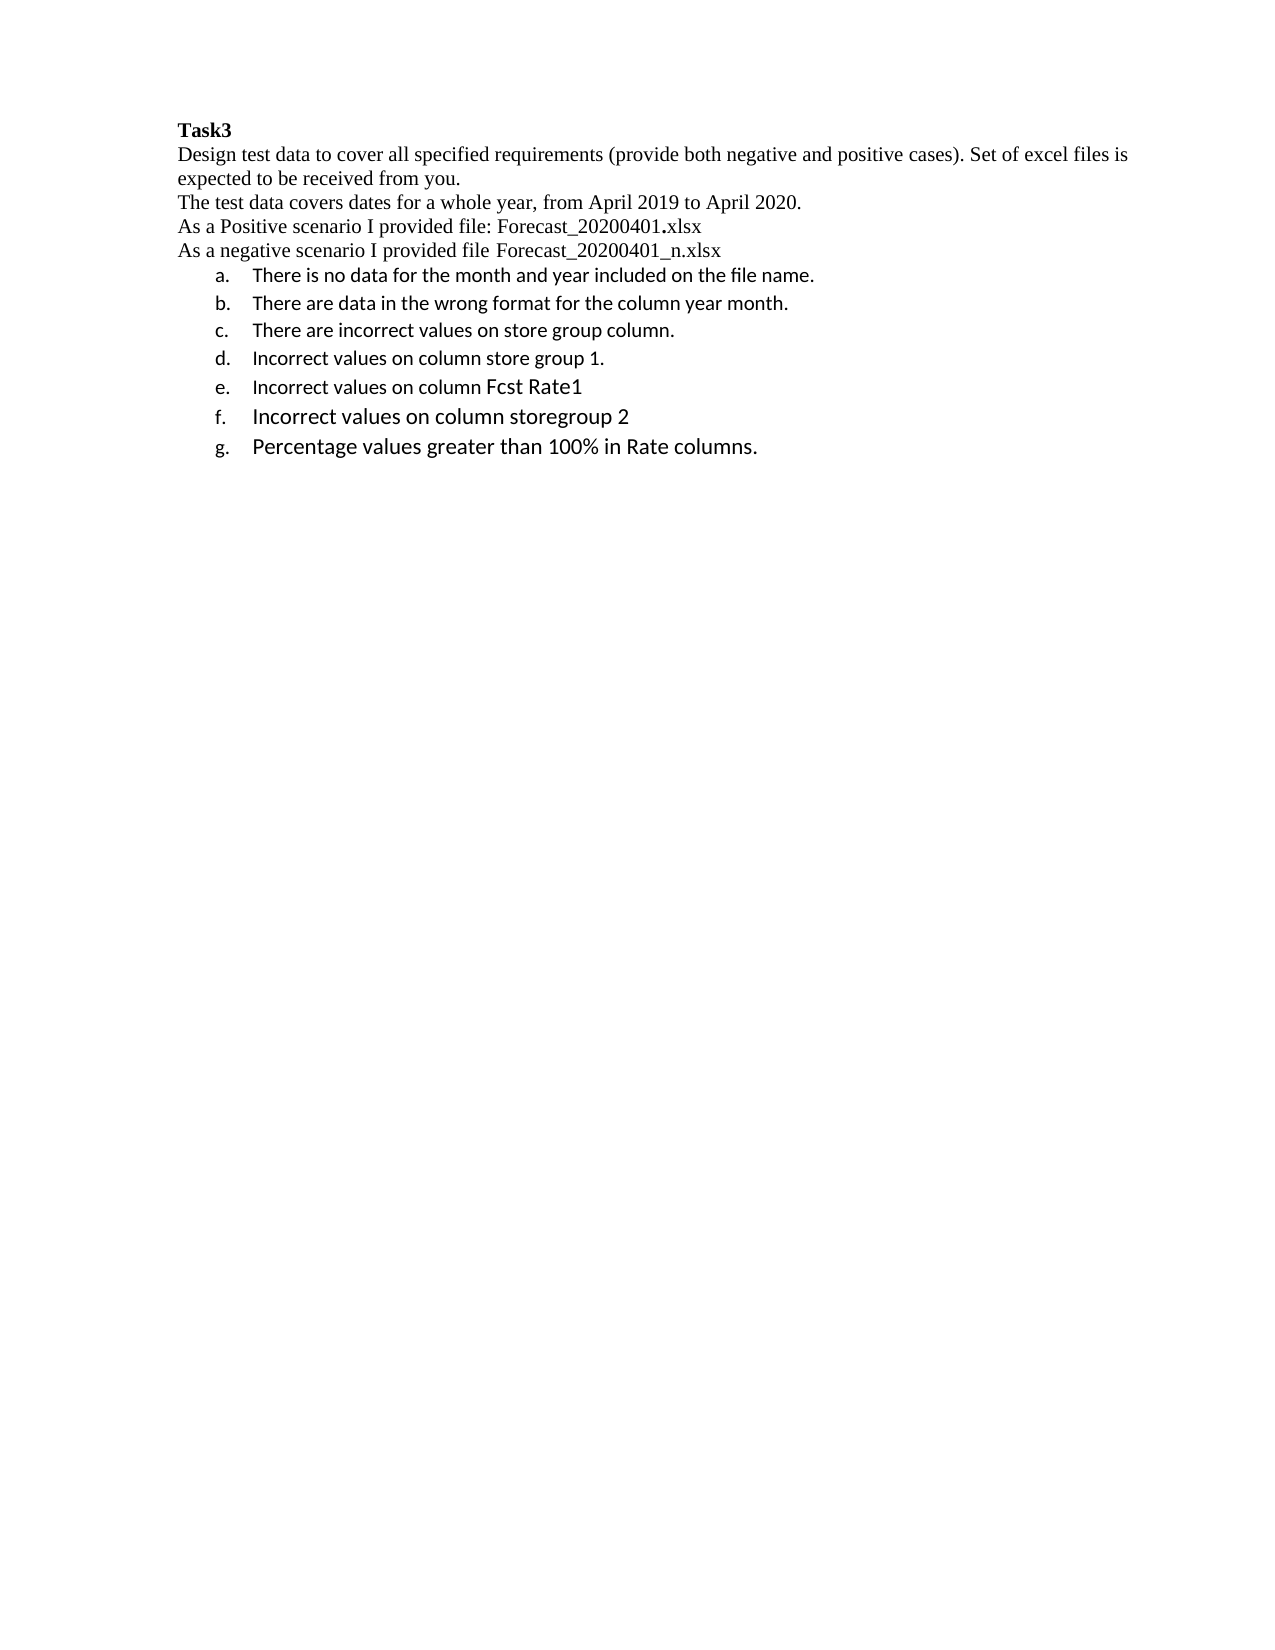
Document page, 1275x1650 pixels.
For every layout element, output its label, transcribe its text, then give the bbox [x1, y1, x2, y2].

list Percentage values greater than 100% in Rate columns. [215, 432, 1186, 461]
list Incorrect values on column store group 1. [215, 345, 1186, 370]
text Design test data to cover all specified requirements (provide both negative and positive cases). Set of excel files is expected to be received from you. [177, 142, 1186, 190]
list Incorrect values on column storegroup 2 [215, 402, 1186, 430]
text As a negative scenario I provided file Forecast_20200401_n.xlsx [177, 238, 1186, 262]
list There are data in the wrong format for the column year month. [215, 290, 1186, 315]
list Incorrect values on column Fcst Rate1 [215, 372, 1186, 400]
list There are incorrect values on store group column. [215, 317, 1186, 343]
text The test data covers dates for a whole year, from April 2019 to April 2020. [177, 190, 1186, 214]
text Task3 [177, 118, 1186, 142]
text As a Positive scenario I provided file: Forecast_20200401.xlsx [177, 214, 1186, 238]
list There is no data for the month and year included on the file name. [215, 262, 1186, 288]
